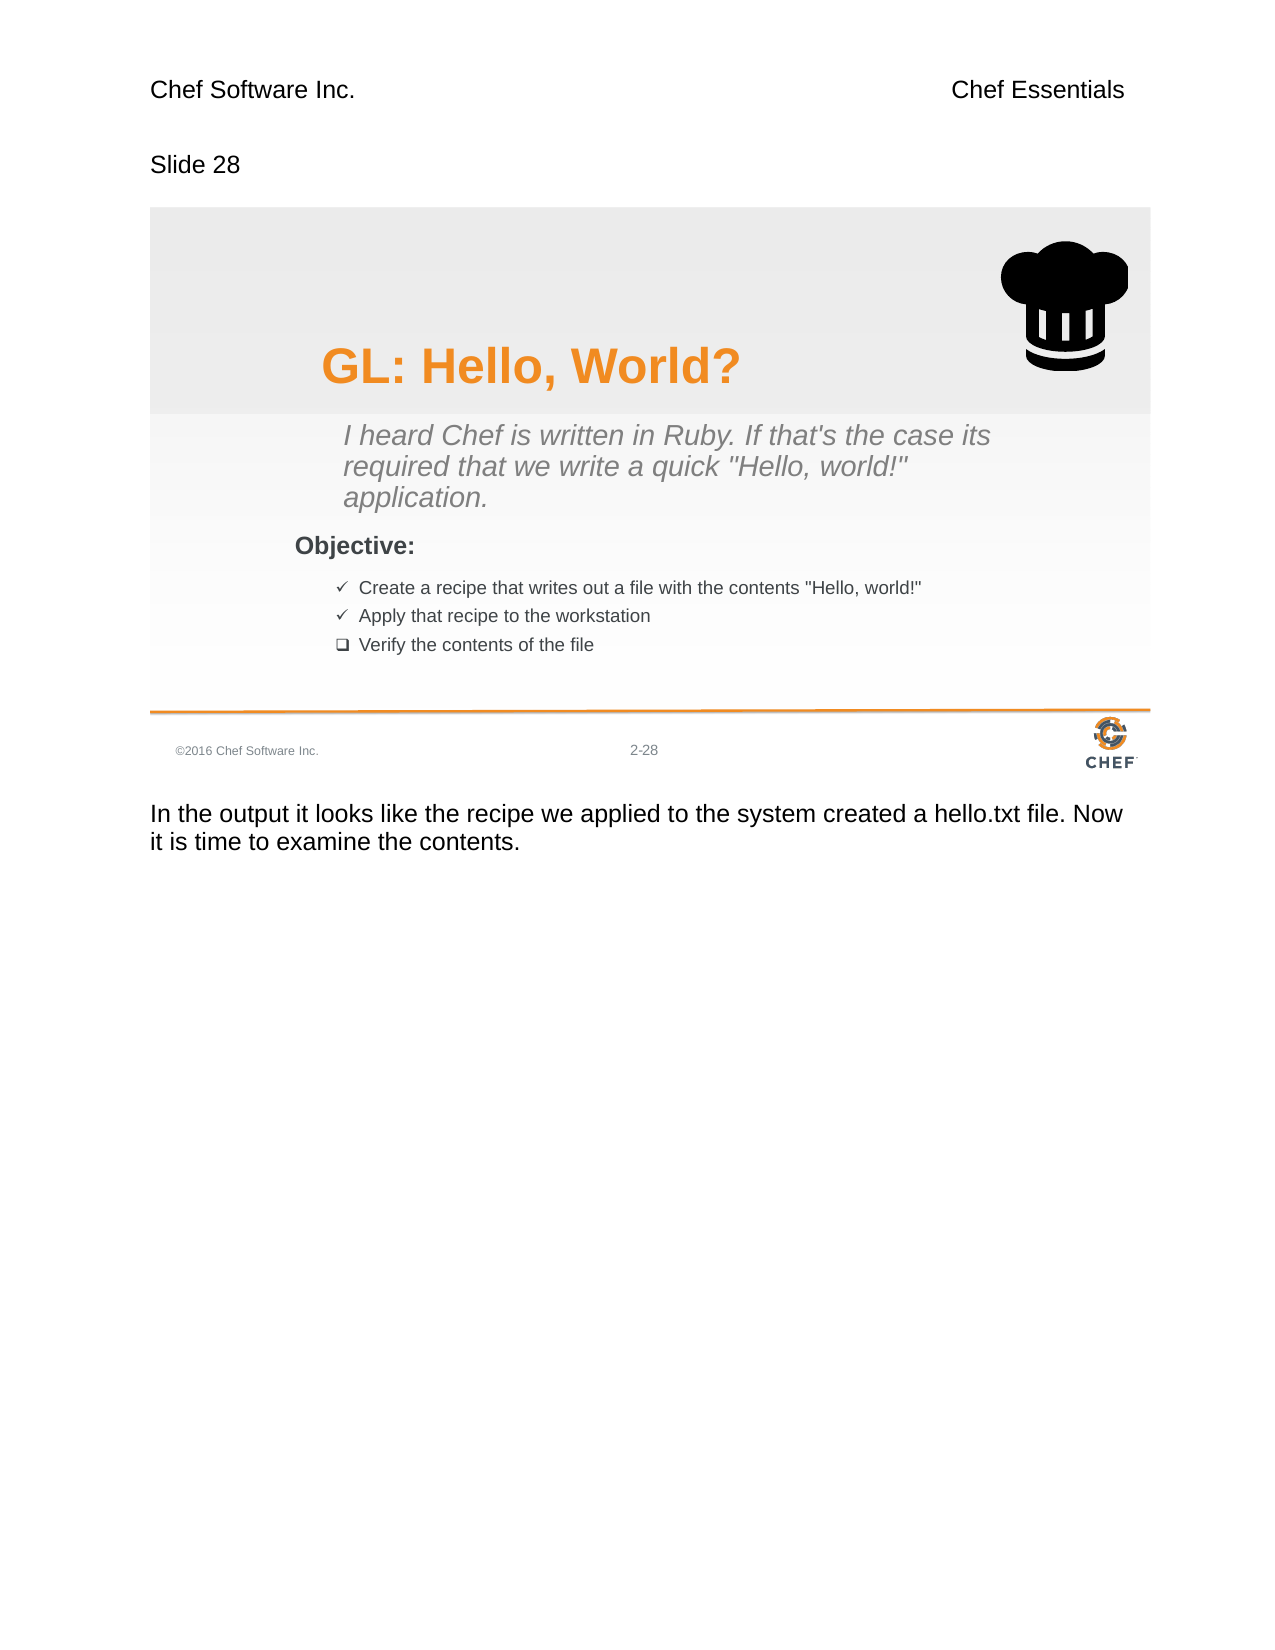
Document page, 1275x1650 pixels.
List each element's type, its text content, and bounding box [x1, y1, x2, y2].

text Slide 28 [150, 150, 1125, 179]
text In the output it looks like the recipe we applied to the system created a hello.txt file. Now it is time to examine the contents. [150, 798, 1125, 856]
